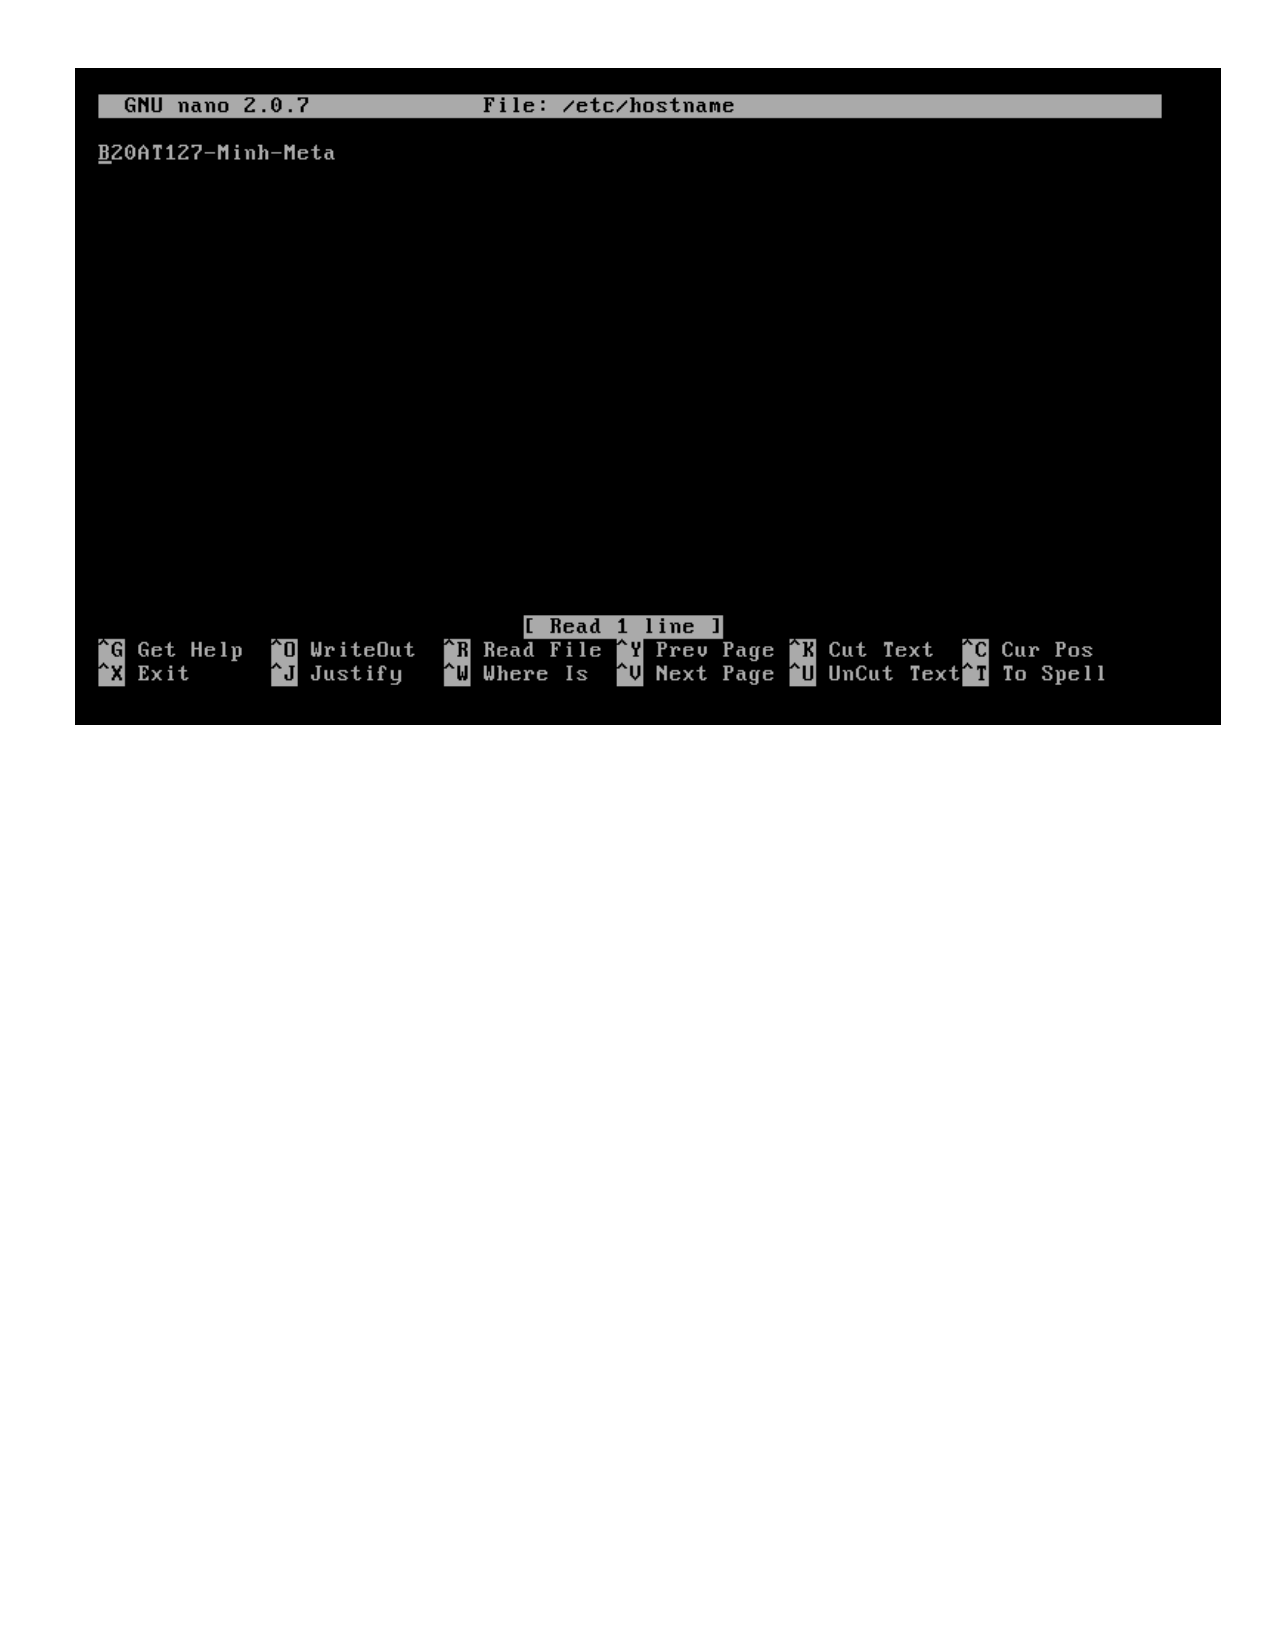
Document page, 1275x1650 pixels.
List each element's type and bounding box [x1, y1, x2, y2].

picture [75, 68, 1221, 725]
